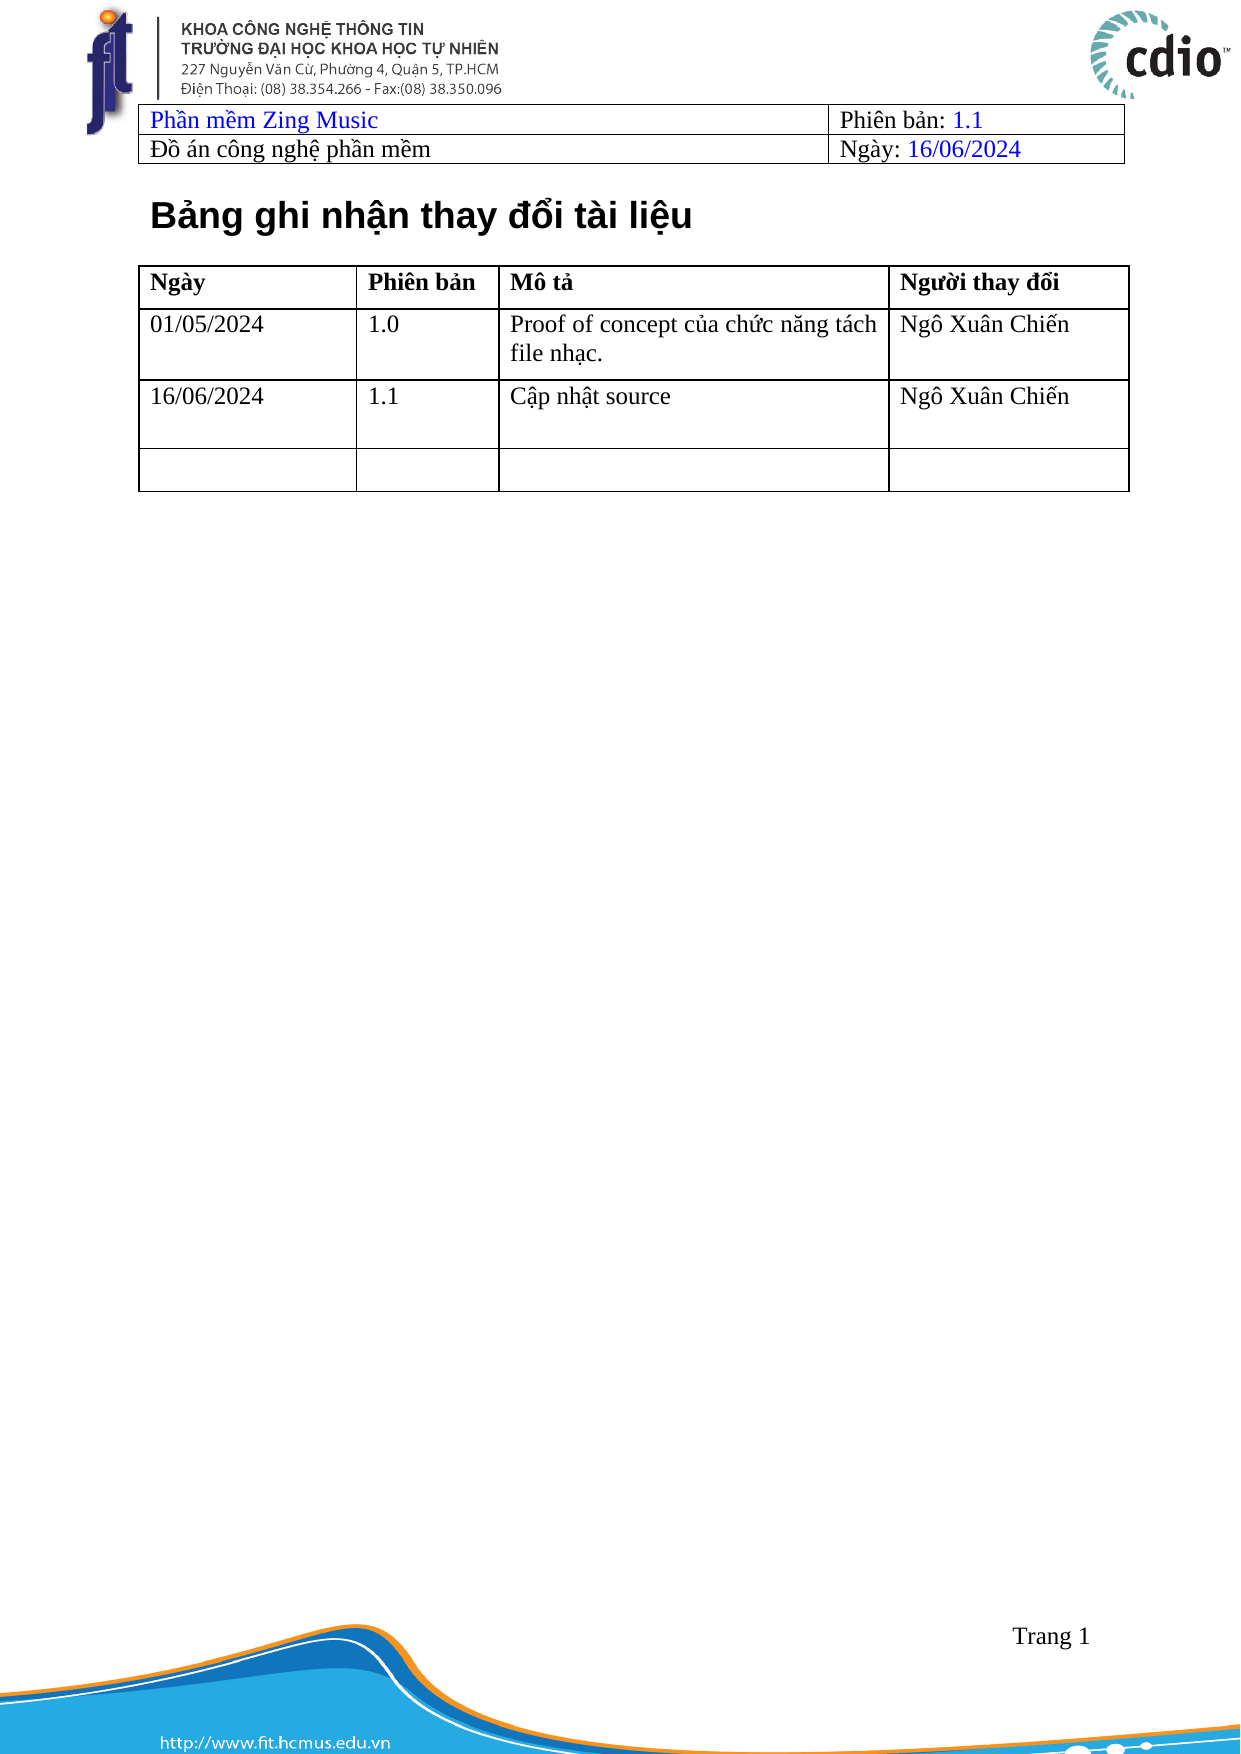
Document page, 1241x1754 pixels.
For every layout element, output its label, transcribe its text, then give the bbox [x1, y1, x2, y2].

table_cell 16/06/2024 [140, 381, 356, 448]
table_cell 1.1 [357, 381, 498, 448]
picture [330, 147, 335, 156]
table_header Người thay đổi [890, 267, 1128, 308]
picture [829, 135, 1124, 159]
table_header Phiên bản [357, 267, 498, 308]
picture [139, 105, 828, 134]
table_header Mô tả [500, 267, 888, 308]
table_cell Proof of concept của chức năng tách file nhạc. [500, 310, 888, 379]
table_cell [890, 449, 1128, 491]
picture [0, 1621, 1241, 1754]
picture [63, 0, 1241, 159]
table_cell [140, 449, 356, 491]
picture [829, 105, 1124, 134]
table_cell 1.0 [357, 310, 498, 379]
table_cell Cập nhật source [500, 381, 888, 448]
table_cell Ngô Xuân Chiến [890, 381, 1128, 448]
picture [139, 135, 828, 159]
table_cell [357, 449, 498, 491]
table_cell 01/05/2024 [140, 310, 356, 379]
text Bảng ghi nhận thay đổi tài liệu [150, 193, 1090, 236]
table_header Ngày [140, 267, 356, 308]
table_cell Ngô Xuân Chiến [890, 310, 1128, 379]
table_cell [500, 449, 888, 491]
